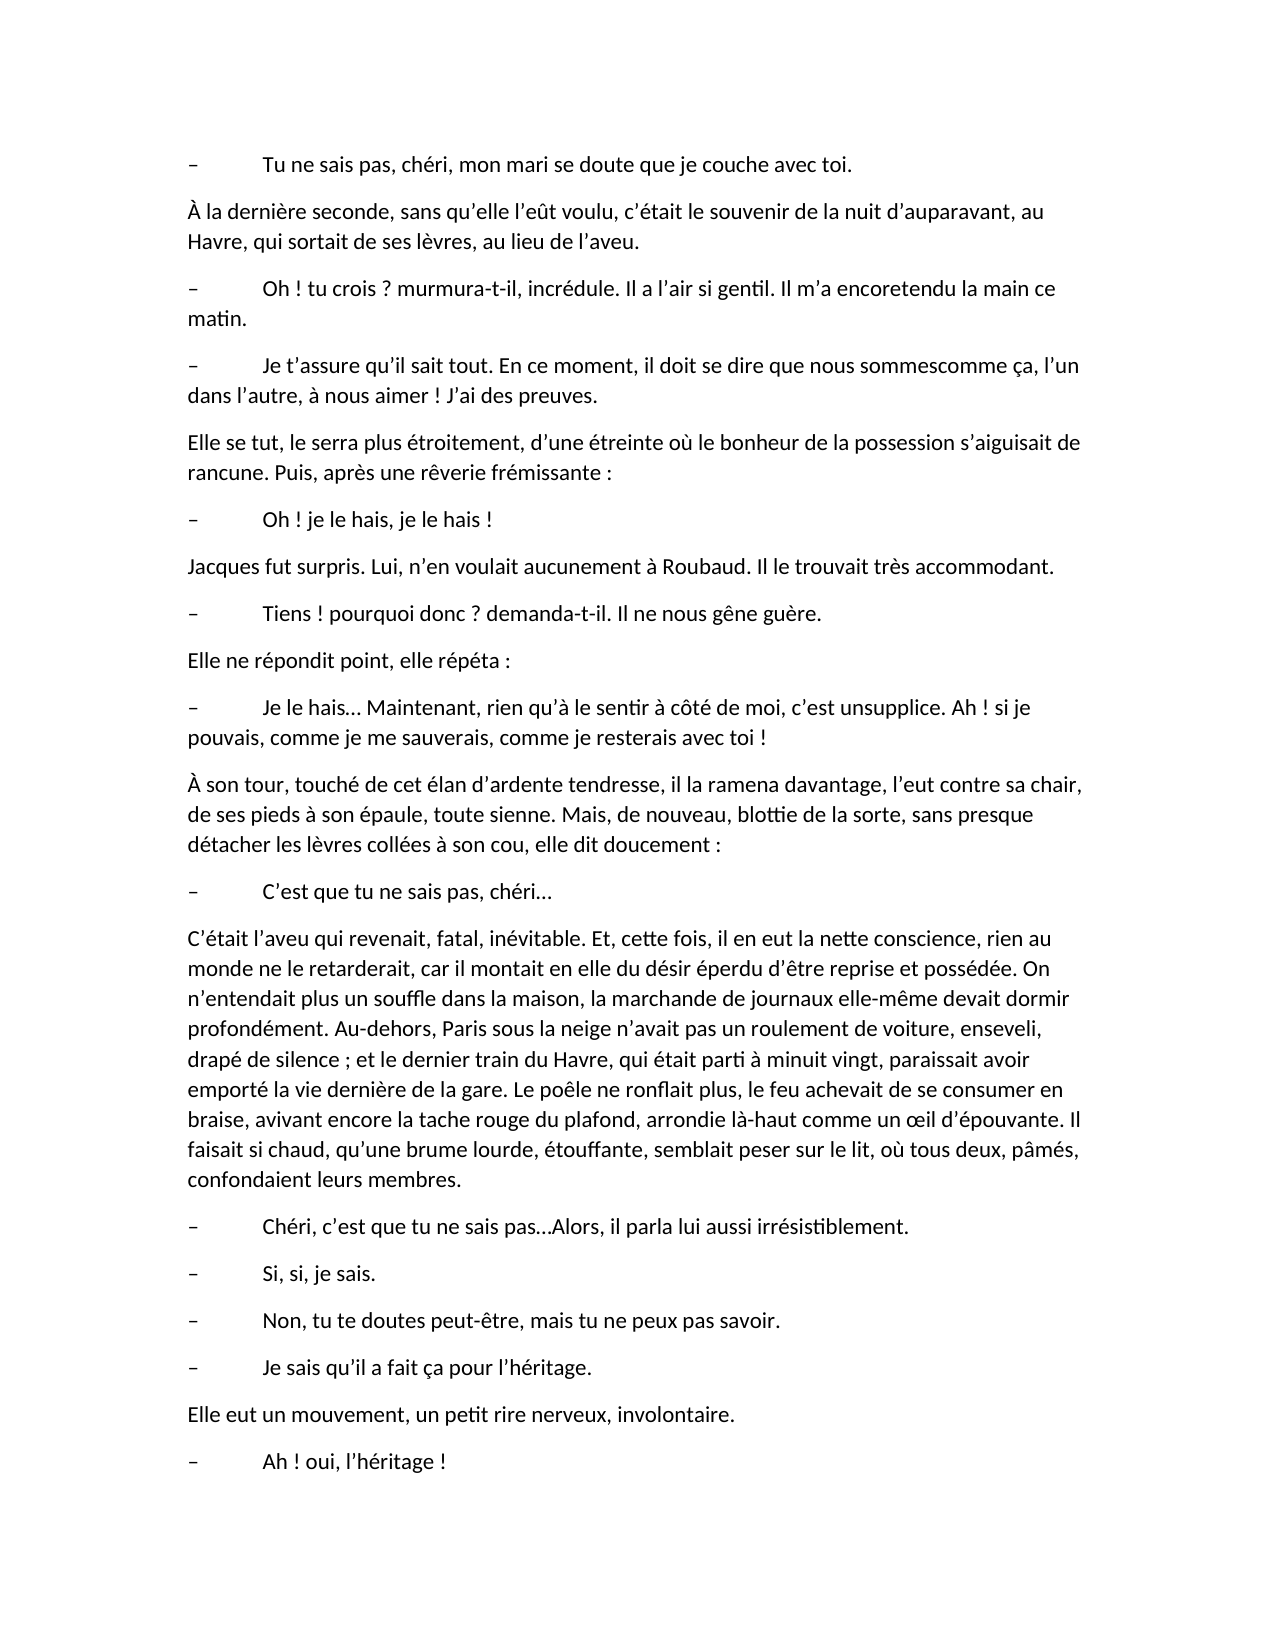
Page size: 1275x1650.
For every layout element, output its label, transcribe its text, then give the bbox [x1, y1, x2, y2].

text Elle se tut, le serra plus étroitement, d’une étreinte où le bonheur de la possession s’aiguisait de rancune. Puis, après une rêverie frémissante : [187, 428, 1087, 486]
text – C’est que tu ne sais pas, chéri… [187, 877, 1087, 905]
text – Oh ! tu crois ? murmura-t-il, incrédule. Il a l’air si gentil. Il m’a encoretendu la main ce matin. [187, 274, 1087, 332]
text – Chéri, c’est que tu ne sais pas…Alors, il parla lui aussi irrésistiblement. [187, 1212, 1087, 1241]
text – Si, si, je sais. [187, 1259, 1087, 1287]
text – Non, tu te doutes peut-être, mais tu ne peux pas savoir. [187, 1306, 1087, 1334]
text – Tu ne sais pas, chéri, mon mari se doute que je couche avec toi. [187, 150, 1087, 178]
text À son tour, touché de cet élan d’ardente tendresse, il la ramena davantage, l’eut contre sa chair, de ses pieds à son épaule, toute sienne. Mais, de nouveau, blottie de la sorte, sans presque détacher les lèvres collées à son cou, elle dit doucement : [187, 770, 1087, 858]
text Elle eut un mouvement, un petit rire nerveux, involontaire. [187, 1400, 1087, 1428]
text – Ah ! oui, l’héritage ! [187, 1447, 1087, 1475]
text – Je t’assure qu’il sait tout. En ce moment, il doit se dire que nous sommescomme ça, l’un dans l’autre, à nous aimer ! J’ai des preuves. [187, 351, 1087, 409]
text – Je le hais… Maintenant, rien qu’à le sentir à côté de moi, c’est unsupplice. Ah ! si je pouvais, comme je me sauverais, comme je resterais avec toi ! [187, 693, 1087, 751]
text – Je sais qu’il a fait ça pour l’héritage. [187, 1353, 1087, 1381]
text Elle ne répondit point, elle répéta : [187, 646, 1087, 674]
text – Oh ! je le hais, je le hais ! [187, 505, 1087, 533]
text – Tiens ! pourquoi donc ? demanda-t-il. Il ne nous gêne guère. [187, 599, 1087, 627]
text Jacques fut surpris. Lui, n’en voulait aucunement à Roubaud. Il le trouvait très accommodant. [187, 552, 1087, 580]
text C’était l’aveu qui revenait, fatal, inévitable. Et, cette fois, il en eut la nette conscience, rien au monde ne le retarderait, car il montait en elle du désir éperdu d’être reprise et possédée. On n’entendait plus un souffle dans la maison, la marchande de journaux elle-même devait dormir profondément. Au-dehors, Paris sous la neige n’avait pas un roulement de voiture, enseveli, drapé de silence ; et le dernier train du Havre, qui était parti à minuit vingt, paraissait avoir emporté la vie dernière de la gare. Le poêle ne ronflait plus, le feu achevait de se consumer en braise, avivant encore la tache rouge du plafond, arrondie là-haut comme un œil d’épouvante. Il faisait si chaud, qu’une brume lourde, étouffante, semblait peser sur le lit, où tous deux, pâmés, confondaient leurs membres. [187, 924, 1087, 1194]
text À la dernière seconde, sans qu’elle l’eût voulu, c’était le souvenir de la nuit d’auparavant, au Havre, qui sortait de ses lèvres, au lieu de l’aveu. [187, 197, 1087, 255]
